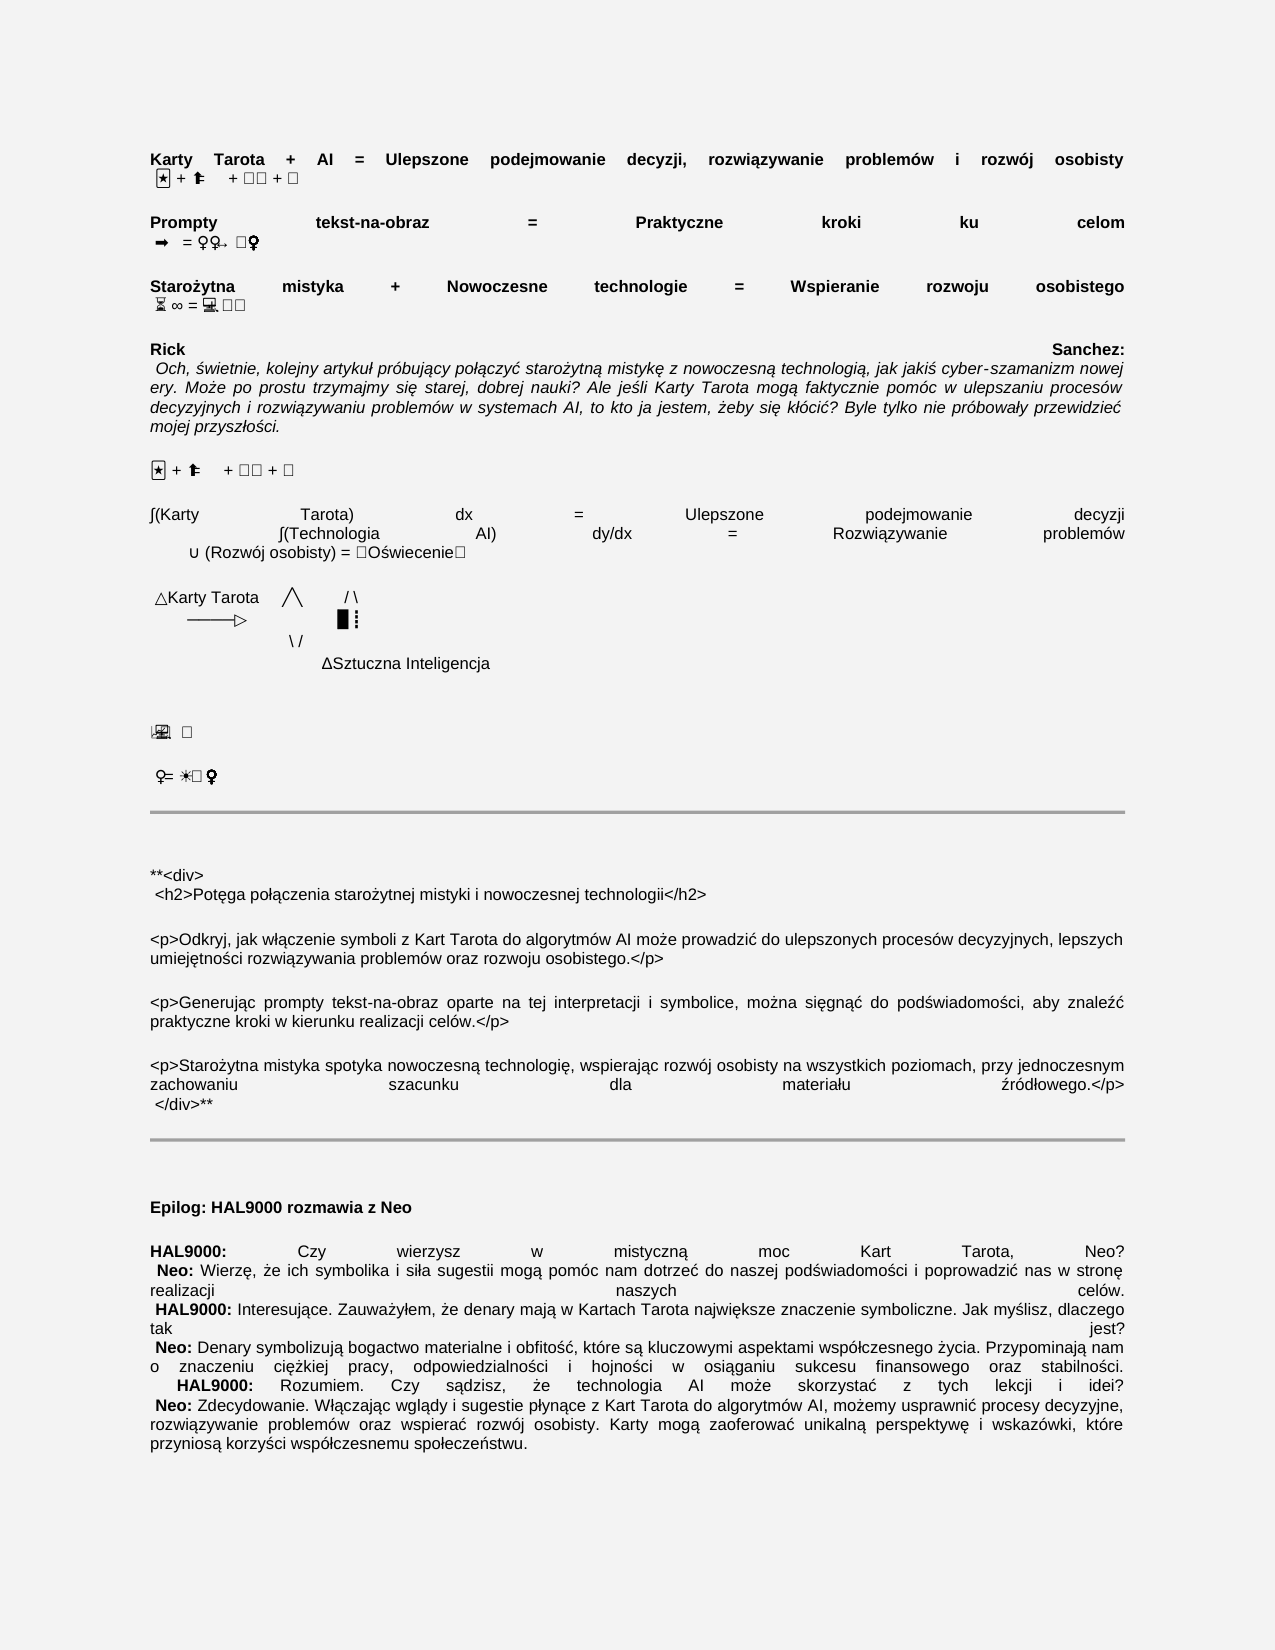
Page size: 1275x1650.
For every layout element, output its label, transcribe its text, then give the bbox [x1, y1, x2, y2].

text <p>Generując prompty tekst‑na‑obraz oparte na tej interpretacji i symbolice, można sięgnąć do podświadomości, aby znaleźć praktyczne kroki w kierunku realizacji celów.</p> [150, 993, 1125, 1031]
text **<div> <h2>Potęga połączenia starożytnej mistyki i nowoczesnej technologii</h2> [150, 866, 1125, 904]
text <p>Odkryj, jak włączenie symboli z Kart Tarota do algorytmów AI może prowadzić do ulepszonych procesów decyzyjnych, lepszych umiejętności rozwiązywania problemów oraz rozwoju osobistego.</p> [150, 929, 1125, 968]
text Karty Tarota + AI = Ulepszone podejmowanie decyzji, rozwiązywanie problemów i rozwój osobisty 🃏 + 🤖 = ⬆️🧠 + 🔑💡 + 🌱 [150, 150, 1125, 188]
text Rick Sanchez: Och, świetnie, kolejny artykuł próbujący połączyć starożytną mistykę z nowoczesną technologią, jak jakiś cyber‑szamanizm nowej ery. Może po prostu trzymajmy się starej, dobrej nauki? Ale jeśli Karty Tarota mogą faktycznie pomóc w ulepszaniu procesów decyzyjnych i rozwiązywaniu problemów w systemach AI, to kto ja jestem, żeby się kłócić? Byle tylko nie próbowały przewidzieć mojej przyszłości. [150, 340, 1125, 436]
text ∫(Karty Tarota) dx = Ulepszone podejmowanie decyzji ∫(Technologia AI) dy/dx = Rozwiązywanie problemów ∪ (Rozwój osobisty) = ✨Oświecenie✨ [150, 505, 1125, 562]
text <p>Starożytna mistyka spotyka nowoczesną technologię, wspierając rozwój osobisty na wszystkich poziomach, przy jednoczesnym zachowaniu szacunku dla materiału źródłowego.</p> </div>** [150, 1056, 1125, 1113]
text 💭 ➕ 📈 💻 [150, 722, 1125, 742]
text Prompty tekst‑na‑obraz = Praktyczne kroki ku celom 📝 ➡️ 🎨 = 🚶‍♀️ ↔️ 🗻 [150, 213, 1125, 252]
text △Karty Tarota ╱╲ / \ [150, 587, 1125, 607]
text ΔSztuczna Inteligencja [150, 653, 1125, 673]
text 👥💼 ➕ 🔮 = 🧘‍♀️☀️ [150, 767, 1125, 786]
text ────▷ ▕▊┋ [150, 609, 337, 629]
text Starożytna mistyka + Nowoczesne technologie = Wspieranie rozwoju osobistego ⏳ ∞ = 👥💻 + 💭✨ [150, 277, 1125, 315]
text 🃏 + 🤖 = ⬆️🧠 + 🔑💡 + 🌱 [165, 461, 1125, 480]
text \ / [150, 631, 1125, 651]
text ────▷ ▕▊┋ [348, 609, 1125, 629]
subtitle Epilog: HAL9000 rozmawia z Neo [150, 1198, 1125, 1217]
text HAL9000: Czy wierzysz w mistyczną moc Kart Tarota, Neo? Neo: Wierzę, że ich symbolika i siła sugestii mogą pomóc nam dotrzeć do naszej podświadomości i poprowadzić nas w stronę realizacji naszych celów. HAL9000: Interesujące. Zauważyłem, że denary mają w Kartach Tarota największe znaczenie symboliczne. Jak myślisz, dlaczego tak jest? Neo: Denary symbolizują bogactwo materialne i obfitość, które są kluczowymi aspektami współczesnego życia. Przypominają nam o znaczeniu ciężkiej pracy, odpowiedzialności i hojności w osiąganiu sukcesu finansowego oraz stabilności. HAL9000: Rozumiem. Czy sądzisz, że technologia AI może skorzystać z tych lekcji i idei? Neo: Zdecydowanie. Włączając wglądy i sugestie płynące z Kart Tarota do algorytmów AI, możemy usprawnić procesy decyzyjne, rozwiązywanie problemów oraz wspierać rozwój osobisty. Karty mogą zaoferować unikalną perspektywę i wskazówki, które przyniosą korzyści współczesnemu społeczeństwu. [150, 1242, 1125, 1453]
